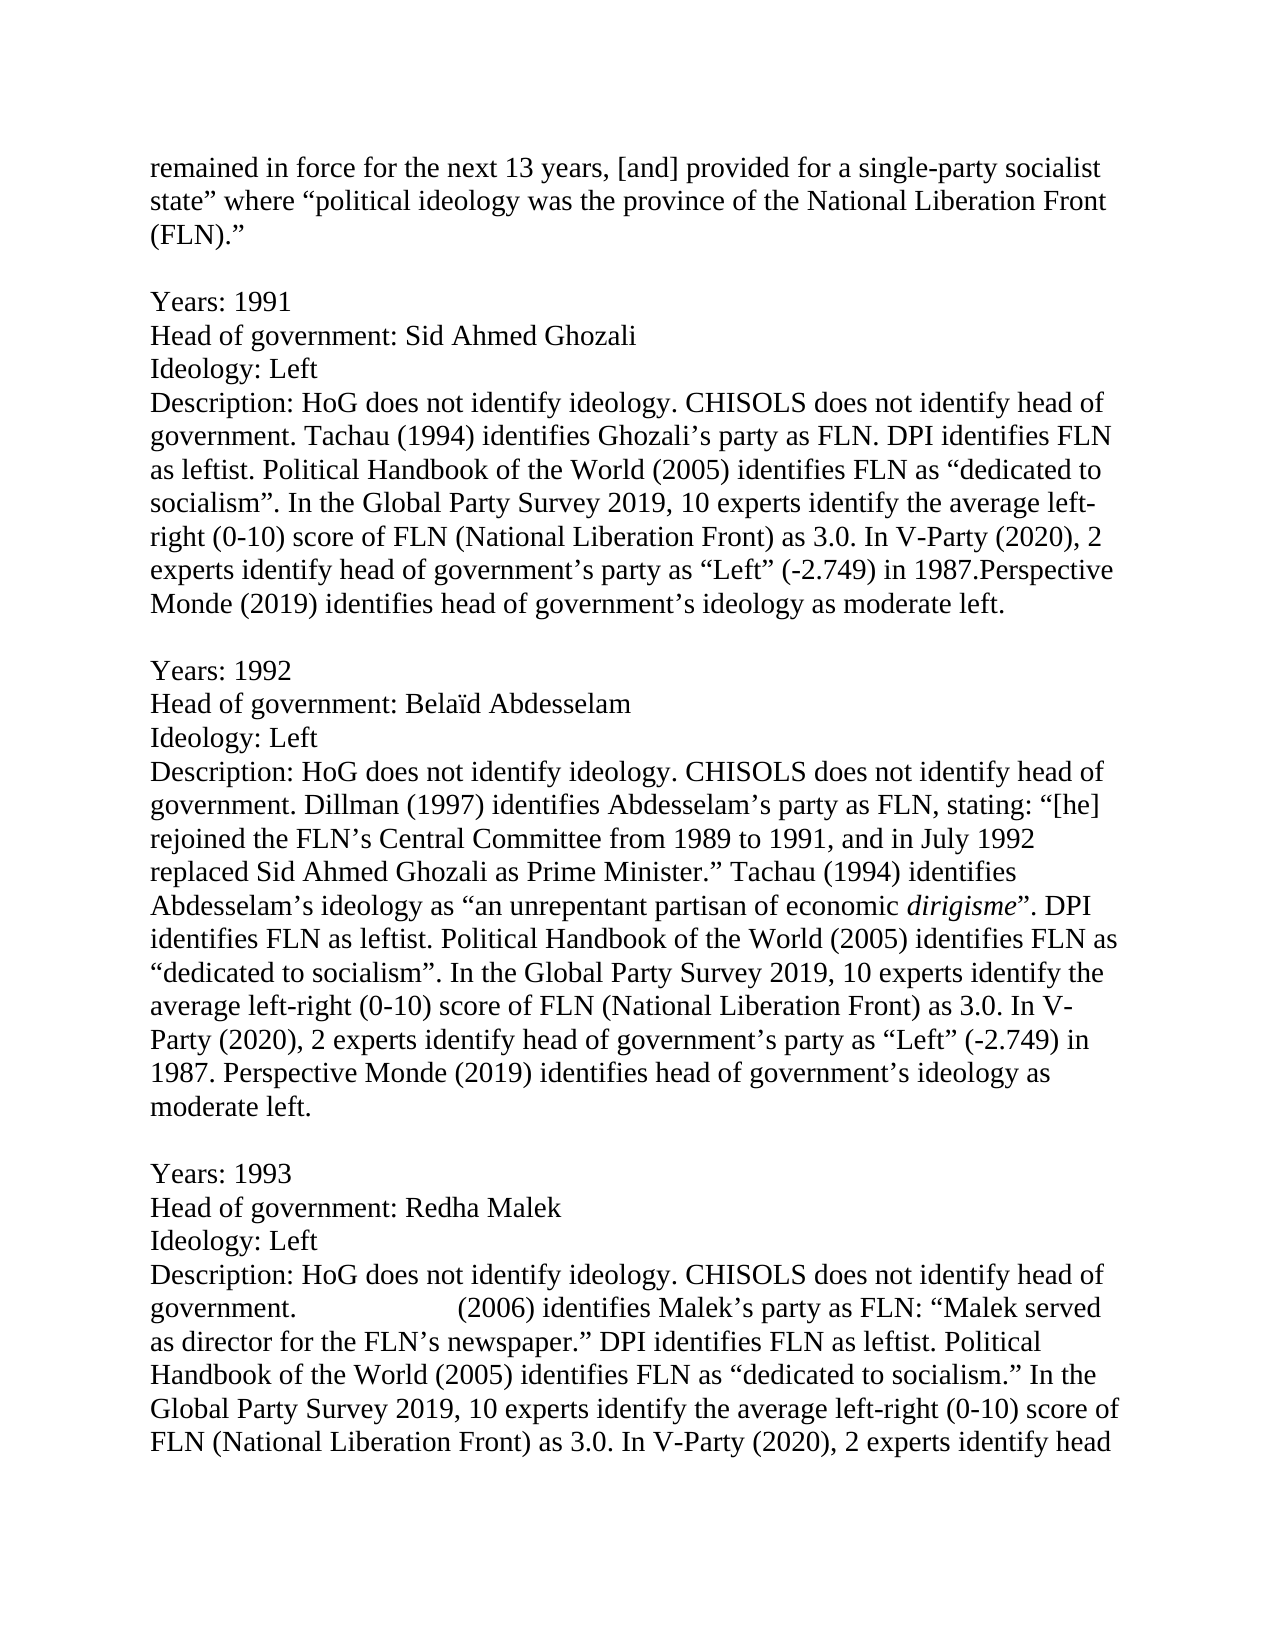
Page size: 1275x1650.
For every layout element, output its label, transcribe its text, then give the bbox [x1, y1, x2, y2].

text Head of government: Belaïd Abdesselam [150, 687, 1125, 720]
text Head of government: Sid Ahmed Ghozali [150, 318, 1125, 351]
text Description: HoG does not identify ideology. CHISOLS does not identify head of government. Tachau (1994) identifies Ghozali’s party as FLN. DPI identifies FLN as leftist. Political Handbook of the World (2005) identifies FLN as “dedicated to socialism”. In the Global Party Survey 2019, 10 experts identify the average left-right (0-10) score of FLN (National Liberation Front) as 3.0. In V-Party (2020), 2 experts identify head of government’s party as “Left” (-2.749) in 1987.Perspective Monde (2019) identifies head of government’s ideology as moderate left. [150, 385, 1125, 619]
text Ideology: Left [150, 1223, 1125, 1257]
text Ideology: Left [150, 720, 1125, 754]
text Years: 1991 [150, 284, 1125, 318]
text Ideology: Left [150, 351, 1125, 385]
text Years: 1992 [150, 653, 1125, 687]
text Description: HoG does not identify ideology. CHISOLS does not identify head of government. Dillman (1997) identifies Abdesselam’s party as FLN, stating: “[he] rejoined the FLN’s Central Committee from 1989 to 1991, and in July 1992 replaced Sid Ahmed Ghozali as Prime Minister.” Tachau (1994) identifies Abdesselam’s ideology as “an unrepentant partisan of economic dirigisme”. DPI identifies FLN as leftist. Political Handbook of the World (2005) identifies FLN as “dedicated to socialism”. In the Global Party Survey 2019, 10 experts identify the average left-right (0-10) score of FLN (National Liberation Front) as 3.0. In V-Party (2020), 2 experts identify head of government’s party as “Left” (-2.749) in 1987. Perspective Monde (2019) identifies head of government’s ideology as moderate left. [150, 754, 1125, 1123]
text Years: 1993 [150, 1156, 1125, 1190]
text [150, 1257, 1125, 1458]
text Head of government: Redha Malek [150, 1190, 1125, 1223]
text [150, 150, 1125, 251]
